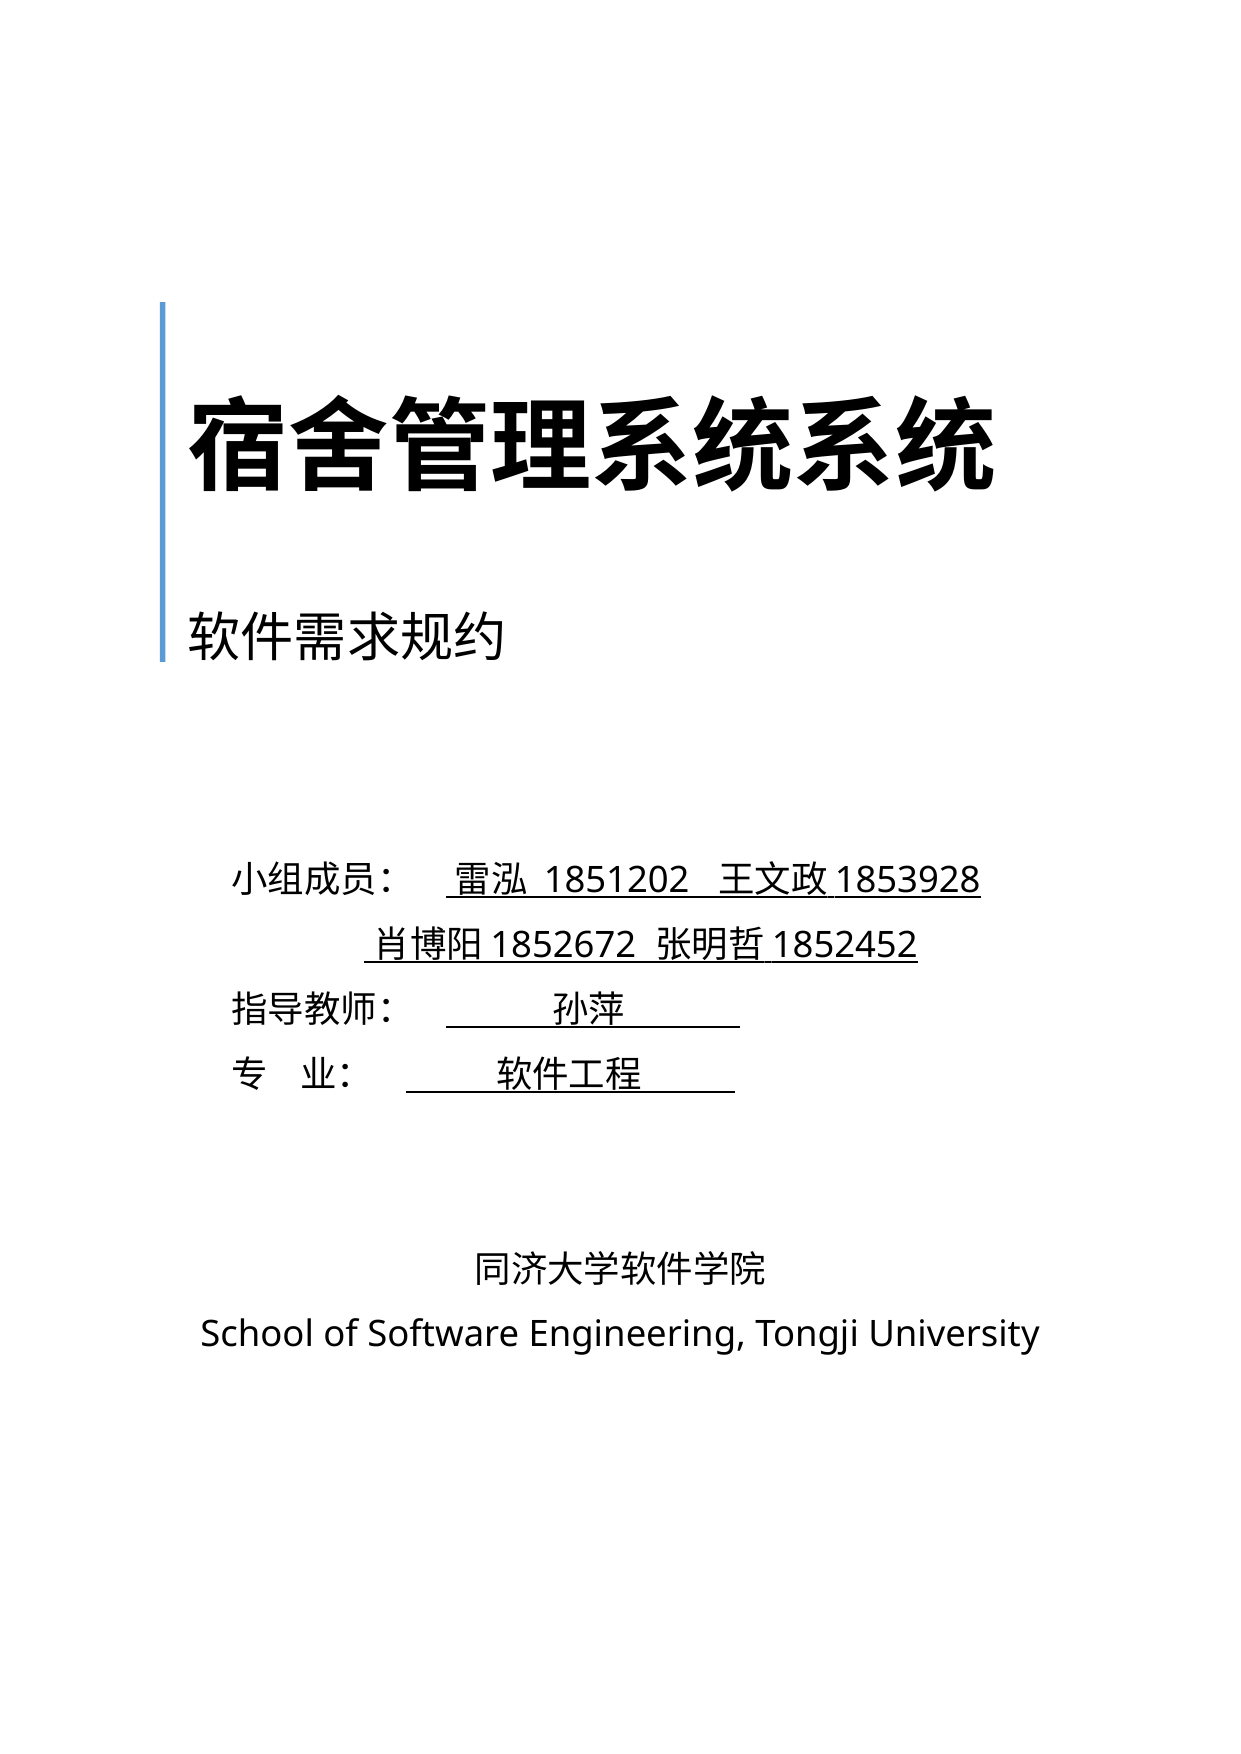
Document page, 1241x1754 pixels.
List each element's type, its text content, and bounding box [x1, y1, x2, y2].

text 宿舍管理系统系统 [187, 357, 1053, 519]
text 软件需求规约 [187, 584, 1053, 682]
text 指导教师： 孙萍 [231, 974, 1053, 1039]
text School of Software Engineering, Tongji University [187, 1299, 1053, 1364]
text 同济大学软件学院 [187, 1234, 1053, 1299]
picture [158, 302, 165, 658]
text 肖博阳1852672 张明哲1852452 [231, 909, 1053, 974]
text 专 业： 软件工程 [231, 1039, 1053, 1104]
text 小组成员： 雷泓 1851202 王文政1853928 [231, 844, 1053, 909]
